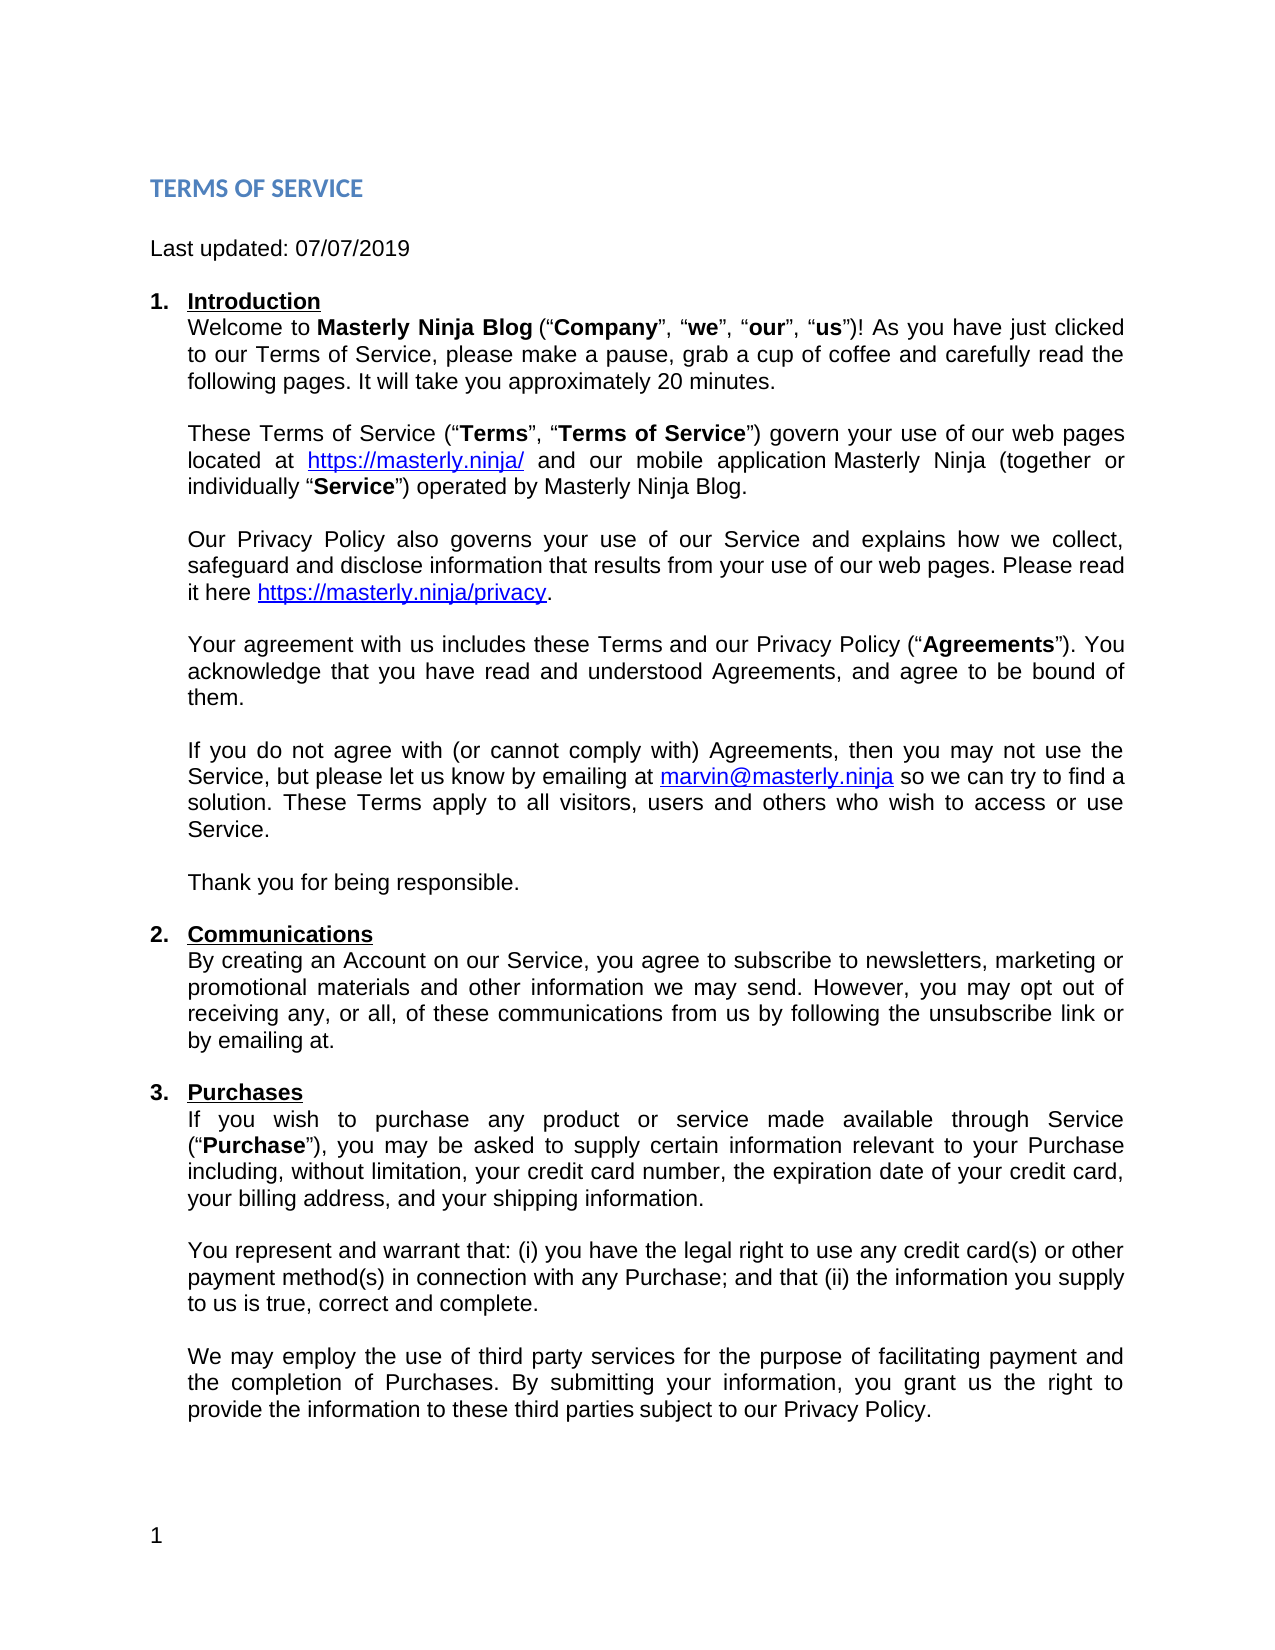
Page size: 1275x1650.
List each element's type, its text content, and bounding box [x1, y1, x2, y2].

text You represent and warrant that: (i) you have the legal right to use any credit card(s) or other payment method(s) in connection with any Purchase; and that (ii) the information you supply to us is true, correct and complete. [187, 1237, 1125, 1316]
text These Terms of Service (“Terms”, “Terms of Service”) govern your use of our web pages located at https://masterly.ninja/ and our mobile application Masterly Ninja (together or individually “Service”) operated by Masterly Ninja Blog. [187, 420, 1125, 499]
list Communications [150, 921, 1125, 947]
text By creating an Account on our Service, you agree to subscribe to newsletters, marketing or promotional materials and other information we may send. However, you may opt out of receiving any, or all, of these communications from us by following the unsubscribe link or by emailing at. [187, 947, 1125, 1053]
text If you wish to purchase any product or service made available through Service (“Purchase”), you may be asked to supply certain information relevant to your Purchase including, without limitation, your credit card number, the expiration date of your credit card, your billing address, and your shipping information. [187, 1106, 1125, 1211]
text If you do not agree with (or cannot comply with) Agreements, then you may not use the Service, but please let us know by emailing at marvin@masterly.ninja so we can try to find a solution. These Terms apply to all visitors, users and others who wish to access or use Service. [187, 737, 1125, 842]
list Introduction [150, 288, 1125, 314]
text We may employ the use of third party services for the purpose of facilitating payment and the completion of Purchases. By submitting your information, you grant us the right to provide the information to these third parties subject to our Privacy Policy. [187, 1343, 1125, 1423]
text Your agreement with us includes these Terms and our Privacy Policy (“Agreements”). You acknowledge that you have read and understood Agreements, and agree to be bound of them. [187, 631, 1125, 710]
text Last updated: 07/07/2019 [150, 235, 1125, 261]
text Our Privacy Policy also governs your use of our Service and explains how we collect, safeguard and disclose information that results from your use of our web pages. Please read it here https://masterly.ninja/privacy. [187, 526, 1125, 605]
list Purchases [150, 1079, 1125, 1106]
text Welcome to Masterly Ninja Blog (“Company”, “we”, “our”, “us”)! As you have just clicked to our Terms of Service, please make a pause, grab a cup of coffee and carefully read the following pages. It will take you approximately 20 minutes. [187, 314, 1125, 394]
text Thank you for being responsible. [187, 868, 1125, 895]
subtitle TERMS OF SERVICE [150, 171, 1125, 204]
